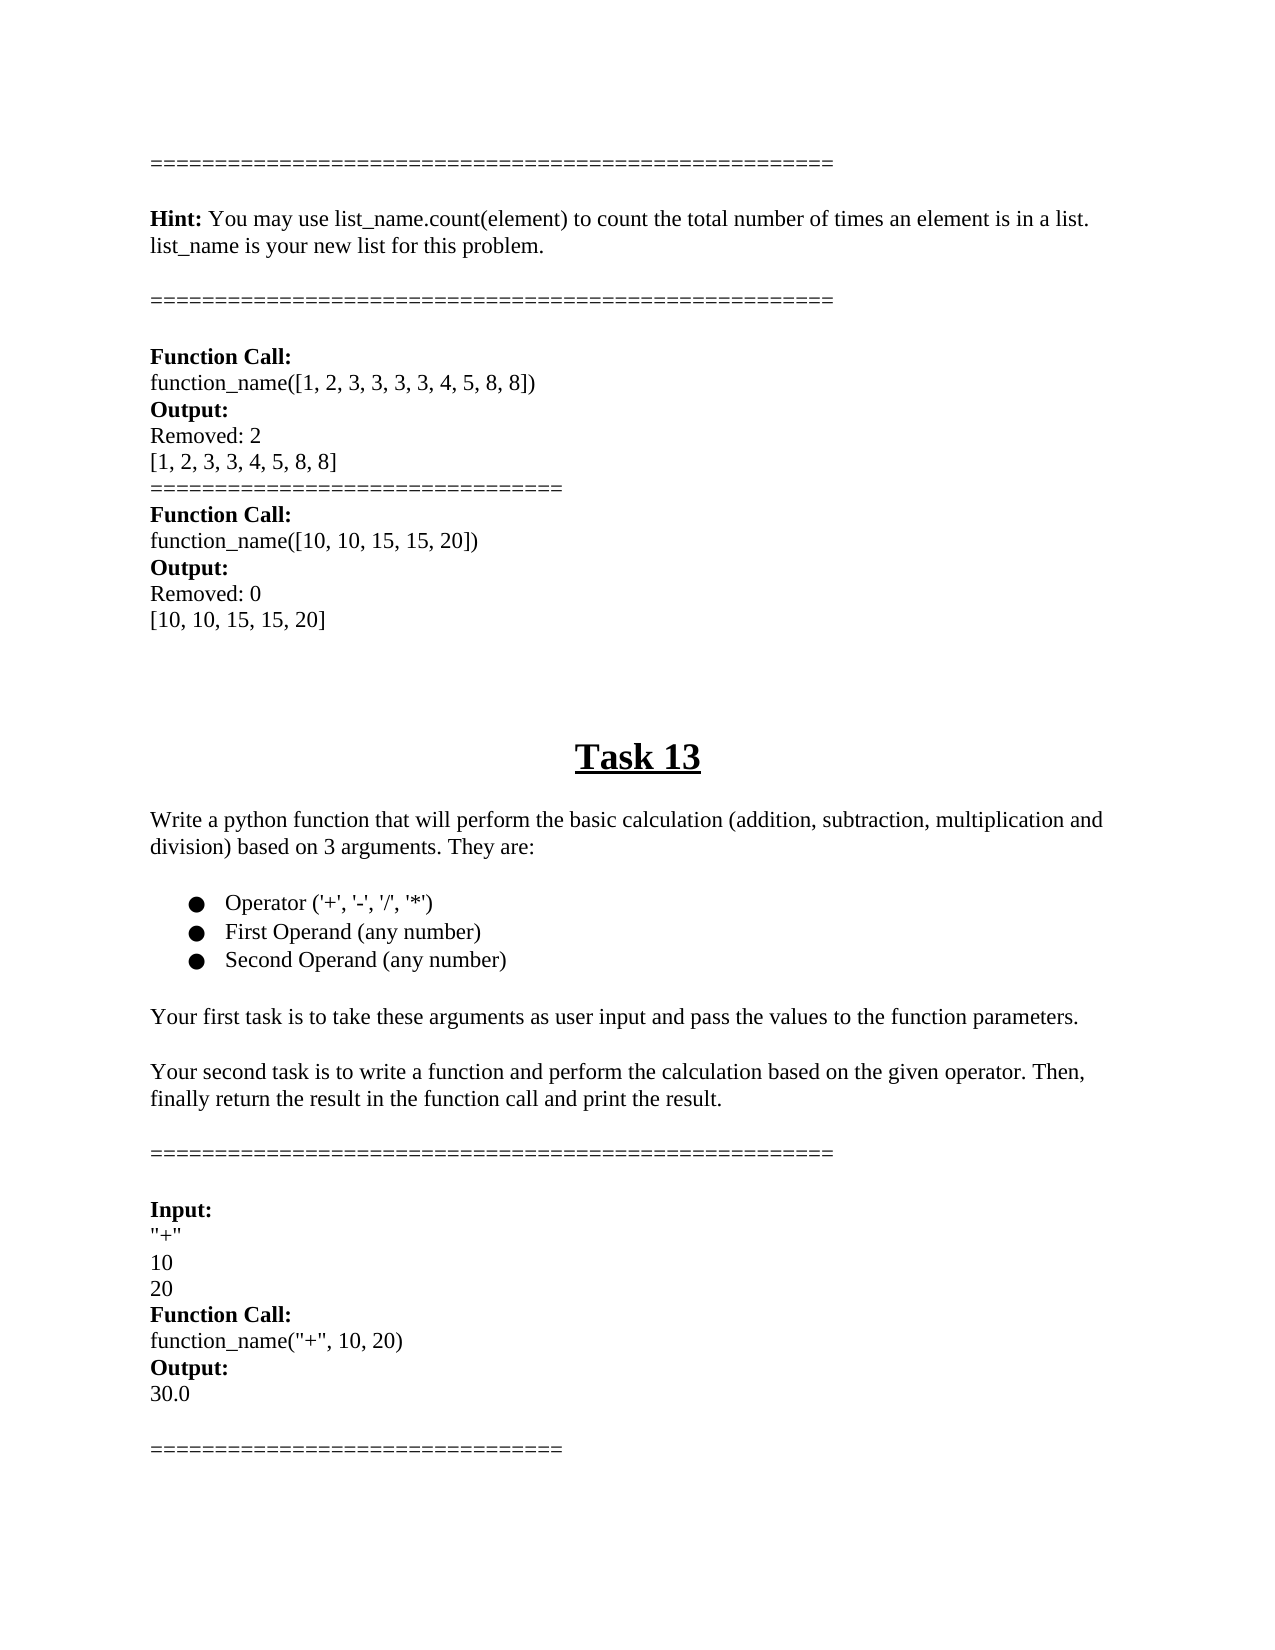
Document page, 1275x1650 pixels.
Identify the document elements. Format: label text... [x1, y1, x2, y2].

text ===================================================== [150, 287, 1125, 314]
list First Operand (any number) [187, 917, 1125, 945]
text Input: "+" 10 20 Function Call: function_name("+", 10, 20) Output: 30.0 [150, 1196, 1125, 1407]
text Your second task is to write a function and perform the calculation based on the given operator. Then, finally return the result in the function call and print the result. [150, 1058, 1125, 1111]
text Your first task is to take these arguments as user input and pass the values to the function parameters. [150, 1003, 1125, 1029]
list Second Operand (any number) [187, 945, 1125, 974]
text Write a python function that will perform the basic calculation (addition, subtraction, multiplication and division) based on 3 arguments. They are: [150, 807, 1125, 859]
text ===================================================== [150, 1140, 1125, 1167]
list Operator ('+', '-', '/', '*') [187, 888, 1125, 917]
text Hint: You may use list_name.count(element) to count the total number of times an element is in a list. list_name is your new list for this problem. [150, 206, 1125, 258]
text ===================================================== [150, 150, 1125, 176]
text Function Call: function_name([1, 2, 3, 3, 3, 3, 4, 5, 8, 8]) Output: Removed: 2 [1, 2, 3, 3, 4, 5, 8, 8] ================================ Function Call: function_name([10, 10, 15, 15, 20]) Output: Removed: 0 [10, 10, 15, 15, 20] [150, 343, 1125, 633]
text ================================ [150, 1436, 1125, 1462]
text Task 13 [150, 734, 1125, 777]
